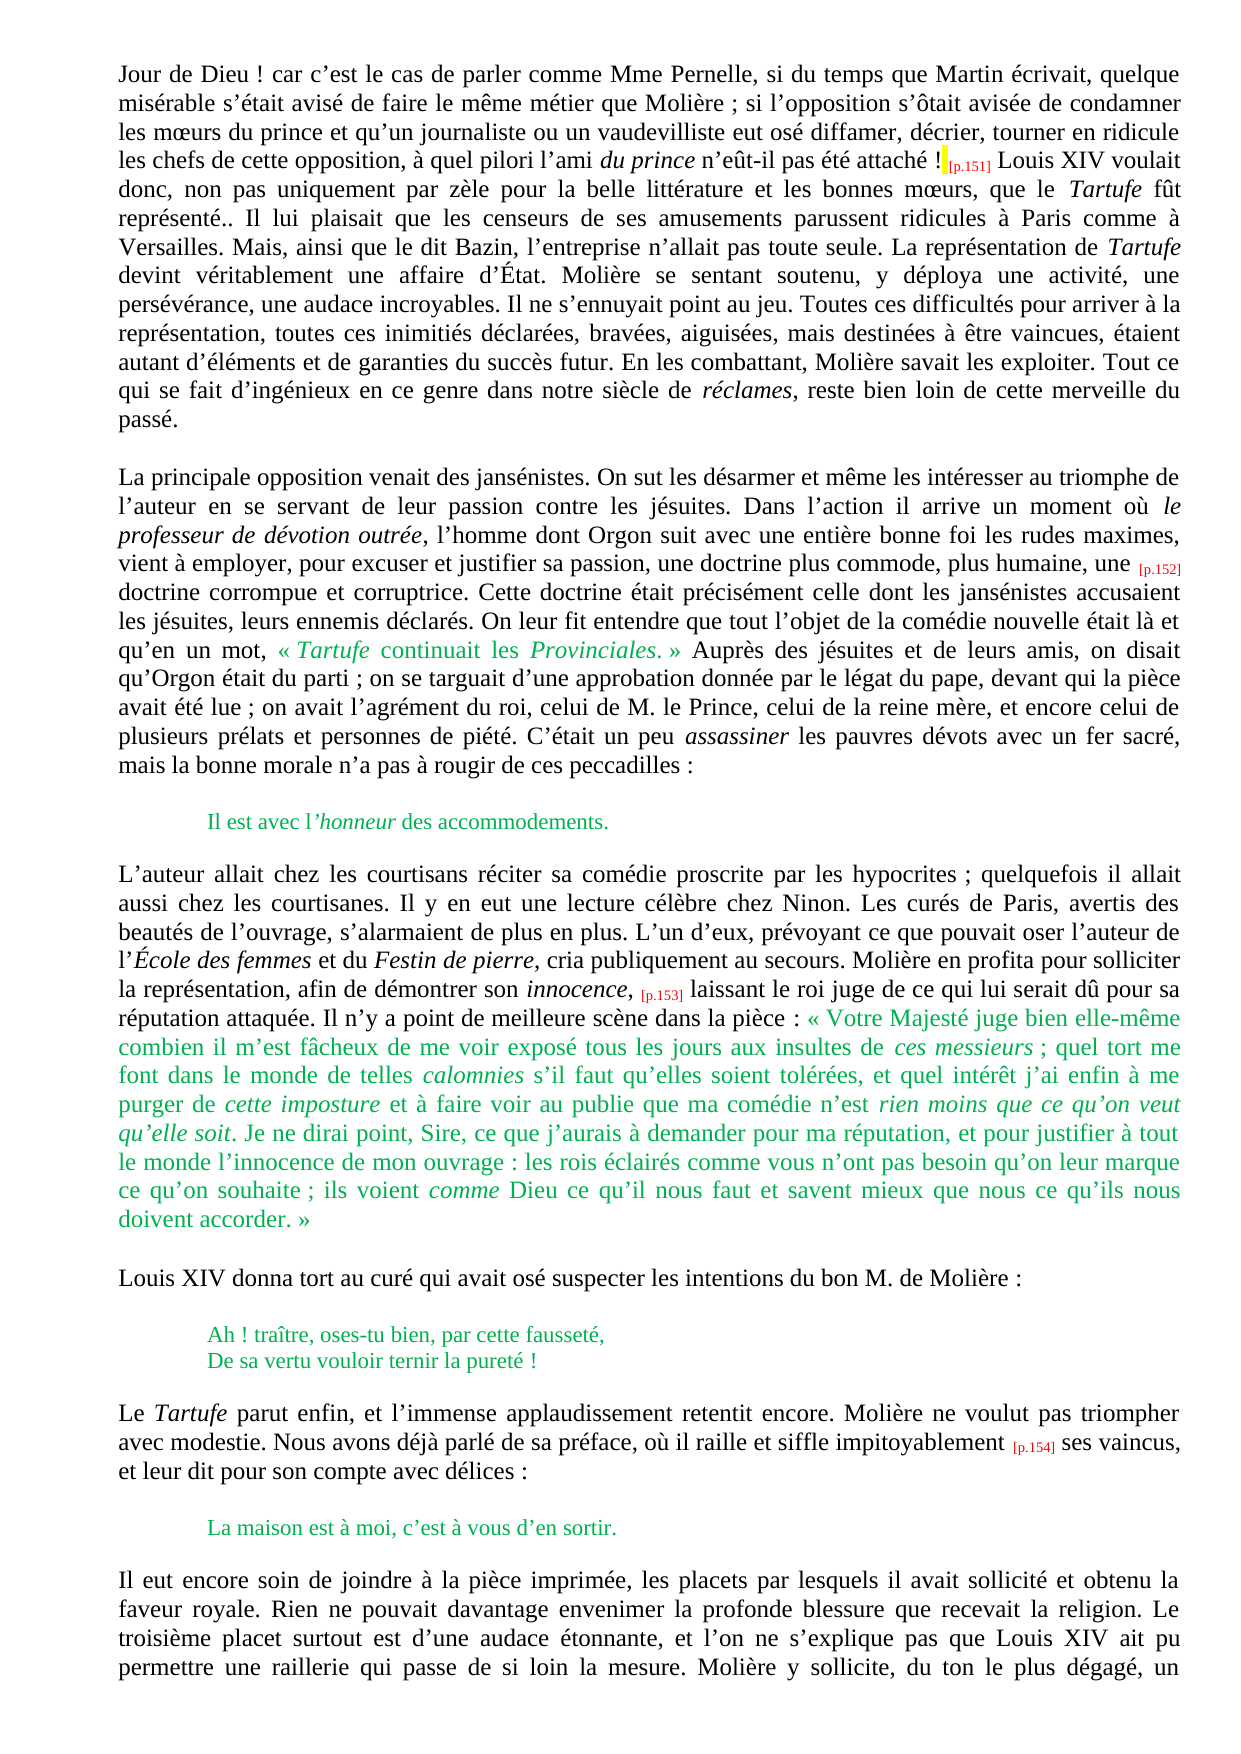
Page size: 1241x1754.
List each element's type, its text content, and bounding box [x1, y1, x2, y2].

text Ah ! traître, oses-tu bien, par cette fausseté, [207, 1321, 1181, 1347]
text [118, 1566, 1181, 1681]
text Jour de Dieu ! car c’est le cas de parler comme Mme Pernelle, si du temps que Martin écrivait, quelque misérable s’était avisé de faire le même métier que Molière ; si l’opposition s’ôtait avisée de condamner les mœurs du prince et qu’un journaliste ou un vaudevilliste eut osé diffamer, décrier, tourner en ridicule les chefs de cette opposition, à quel pilori l’ami du prince n’eût-il pas été attaché ! [p.151] Louis XIV voulait donc, non pas uniquement par zèle pour la belle littérature et les bonnes mœurs, que le Tartufe fût représenté.. Il lui plaisait que les censeurs de ses amusements parussent ridicules à Paris comme à Versailles. Mais, ainsi que le dit Bazin, l’entreprise n’allait pas toute seule. La représentation de Tartufe devint véritablement une affaire d’État. Molière se sentant soutenu, y déploya une activité, une persévérance, une audace incroyables. Il ne s’ennuyait point au jeu. Toutes ces difficultés pour arriver à la représentation, toutes ces inimitiés déclarées, bravées, aiguisées, mais destinées à être vaincues, étaient autant d’éléments et de garanties du succès futur. En les combattant, Molière savait les exploiter. Tout ce qui se fait d’ingénieux en ce genre dans notre siècle de réclames, reste bien loin de cette merveille du passé. [118, 59, 1181, 433]
text La principale opposition venait des jansénistes. On sut les désarmer et même les intéresser au triomphe de l’auteur en se servant de leur passion contre les jésuites. Dans l’action il arrive un moment où le professeur de dévotion outrée, l’homme dont Orgon suit avec une entière bonne foi les rudes maximes, vient à employer, pour excuser et justifier sa passion, une doctrine plus commode, plus humaine, une [p.152] doctrine corrompue et corruptrice. Cette doctrine était précisément celle dont les jansénistes accusaient les jésuites, leurs ennemis déclarés. On leur fit entendre que tout l’objet de la comédie nouvelle était là et qu’en un mot, « Tartufe continuait les Provinciales. » Auprès des jésuites et de leurs amis, on disait qu’Orgon était du parti ; on se targuait d’une approbation donnée par le légat du pape, devant qui la pièce avait été lue ; on avait l’agrément du roi, celui de M. le Prince, celui de la reine mère, et encore celui de plusieurs prélats et personnes de piété. C’était un peu assassiner les pauvres dévots avec un fer sacré, mais la bonne morale n’a pas à rougir de ces peccadilles : [118, 462, 1181, 778]
text La maison est à moi, c’est à vous d’en sortir. [207, 1514, 1181, 1541]
text Il est avec l’honneur des accommodements. [207, 808, 1181, 834]
text Louis XIV donna tort au curé qui avait osé suspecter les intentions du bon M. de Molière : [118, 1263, 1181, 1291]
text De sa vertu vouloir ternir la pureté ! [207, 1347, 1181, 1373]
text Le Tartufe parut enfin, et l’immense applaudissement retentit encore. Molière ne voulut pas triompher avec modestie. Nous avons déjà parlé de sa préface, où il raille et siffle impitoyablement [p.154] ses vaincus, et leur dit pour son compte avec délices : [118, 1398, 1181, 1485]
text L’auteur allait chez les courtisans réciter sa comédie proscrite par les hypocrites ; quelquefois il allait aussi chez les courtisanes. Il y en eut une lecture célèbre chez Ninon. Les curés de Paris, avertis des beautés de l’ouvrage, s’alarmaient de plus en plus. L’un d’eux, prévoyant ce que pouvait oser l’auteur de l’École des femmes et du Festin de pierre, cria publiquement au secours. Molière en profita pour solliciter la représentation, afin de démontrer son innocence, [p.153] laissant le roi juge de ce qui lui serait dû pour sa réputation attaquée. Il n’y a point de meilleure scène dans la pièce : « Votre Majesté juge bien elle-même combien il m’est fâcheux de me voir exposé tous les jours aux insultes de ces messieurs ; quel tort me font dans le monde de telles calomnies s’il faut qu’elles soient tolérées, et quel intérêt j’ai enfin à me purger de cette imposture et à faire voir au publie que ma comédie n’est rien moins que ce qu’on veut qu’elle soit. Je ne dirai point, Sire, ce que j’aurais à demander pour ma réputation, et pour justifier à tout le monde l’innocence de mon ouvrage : les rois éclairés comme vous n’ont pas besoin qu’on leur marque ce qu’on souhaite ; ils voient comme Dieu ce qu’il nous faut et savent mieux que nous ce qu’ils nous doivent accorder. » [118, 859, 1181, 1233]
